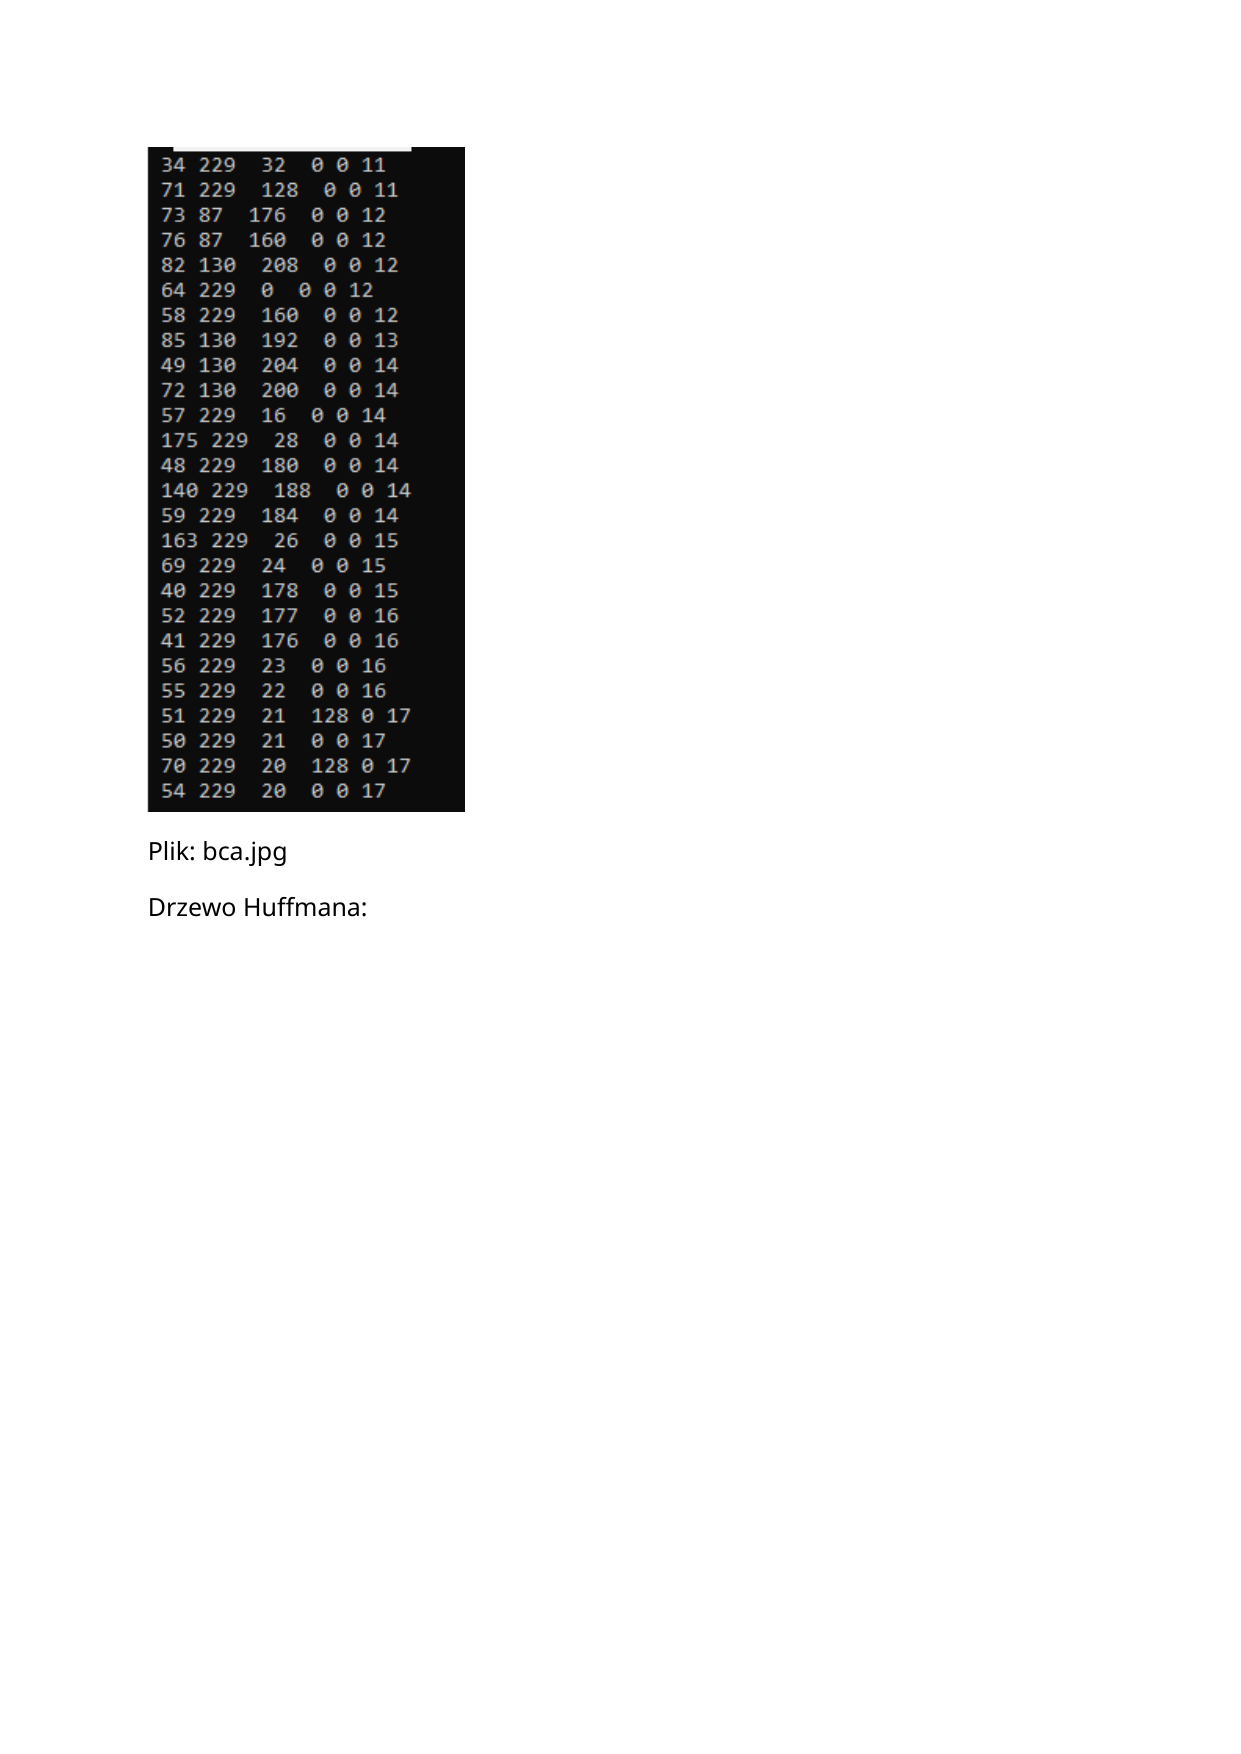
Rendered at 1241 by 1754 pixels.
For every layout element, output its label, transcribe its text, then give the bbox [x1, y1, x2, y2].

text Drzewo Huffmana: [148, 889, 1093, 923]
picture [147, 147, 465, 812]
text Plik: bca.jpg [148, 833, 1093, 868]
